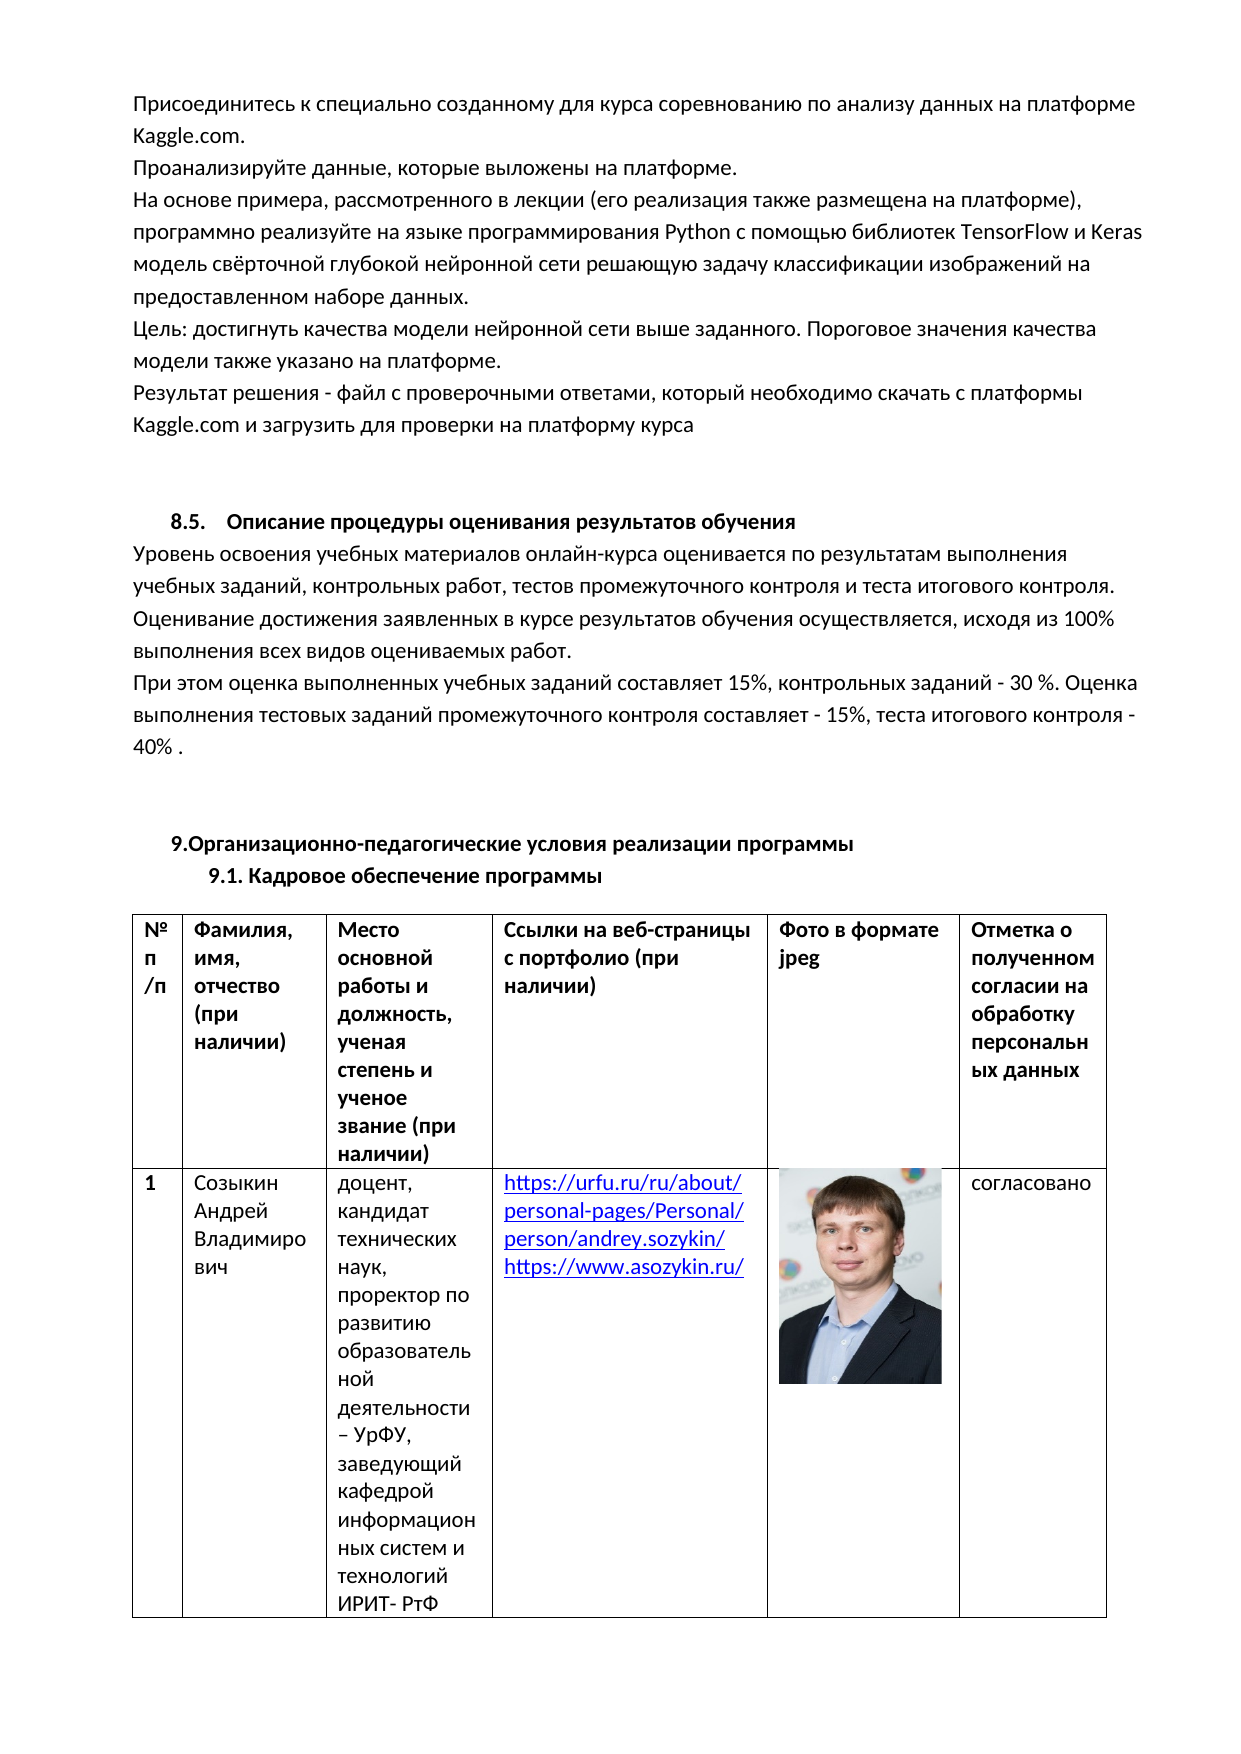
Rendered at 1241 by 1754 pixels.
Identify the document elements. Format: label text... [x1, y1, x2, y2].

text На основе примера, рассмотренного в лекции (его реализация также размещена на платформе), программно реализуйте на языке программирования Python с помощью библиотек TensorFlow и Keras модель свёрточной глубокой нейронной сети решающую задачу классификации изображений на предоставленном наборе данных. [133, 185, 1152, 310]
text Цель: достигнуть качества модели нейронной сети выше заданного. Пороговое значения качества модели также указано на платформе. [133, 314, 1152, 374]
list Уровень освоения учебных материалов онлайн-курса оценивается по результатам выполнения учебных заданий, контрольных работ, тестов промежуточного контроля и теста итогового контроля. [133, 539, 1152, 599]
list Оценивание достижения заявленных в курсе результатов обучения осуществляется, исходя из 100% выполнения всех видов оцениваемых работ. [133, 604, 1152, 664]
table_header № п/п [133, 915, 182, 1167]
list 9.1. Кадровое обеспечение программы [208, 861, 1152, 889]
table_header Фото в формате jpeg [768, 915, 959, 1167]
list 9.Организационно-педагогические условия реализации программы [170, 829, 1152, 857]
table_cell 1 [133, 1169, 182, 1617]
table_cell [327, 1169, 492, 1617]
table_header Фамилия, имя, отчество (при наличии) [183, 915, 326, 1167]
table_header Отметка о полученном согласии на обработку персональных данных [960, 915, 1106, 1167]
text Проанализируйте данные, которые выложены на платформе. [133, 153, 1152, 181]
picture [779, 1168, 942, 1384]
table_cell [183, 1169, 326, 1617]
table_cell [493, 1169, 767, 1617]
text Присоединитесь к специально созданному для курса соревнованию по анализу данных на платформе Kaggle.com. [133, 89, 1152, 149]
list При этом оценка выполненных учебных заданий составляет 15%, контрольных заданий - 30 %. Оценка выполнения тестовых заданий промежуточного контроля составляет - 15%, теста итогового контроля - 40% . [133, 668, 1152, 760]
table_cell согласовано [960, 1169, 1106, 1617]
list 8.5. Описание процедуры оценивания результатов обучения [170, 507, 1152, 535]
table_cell [768, 1169, 959, 1617]
table_header Ссылки на веб-страницы с портфолио (при наличии) [493, 915, 767, 1167]
table_header Место основной работы и должность, ученая степень и ученое звание (при наличии) [327, 915, 492, 1167]
text Результат решения - файл с проверочными ответами, который необходимо скачать с платформы Kaggle.com и загрузить для проверки на платформу курса [133, 378, 1152, 438]
